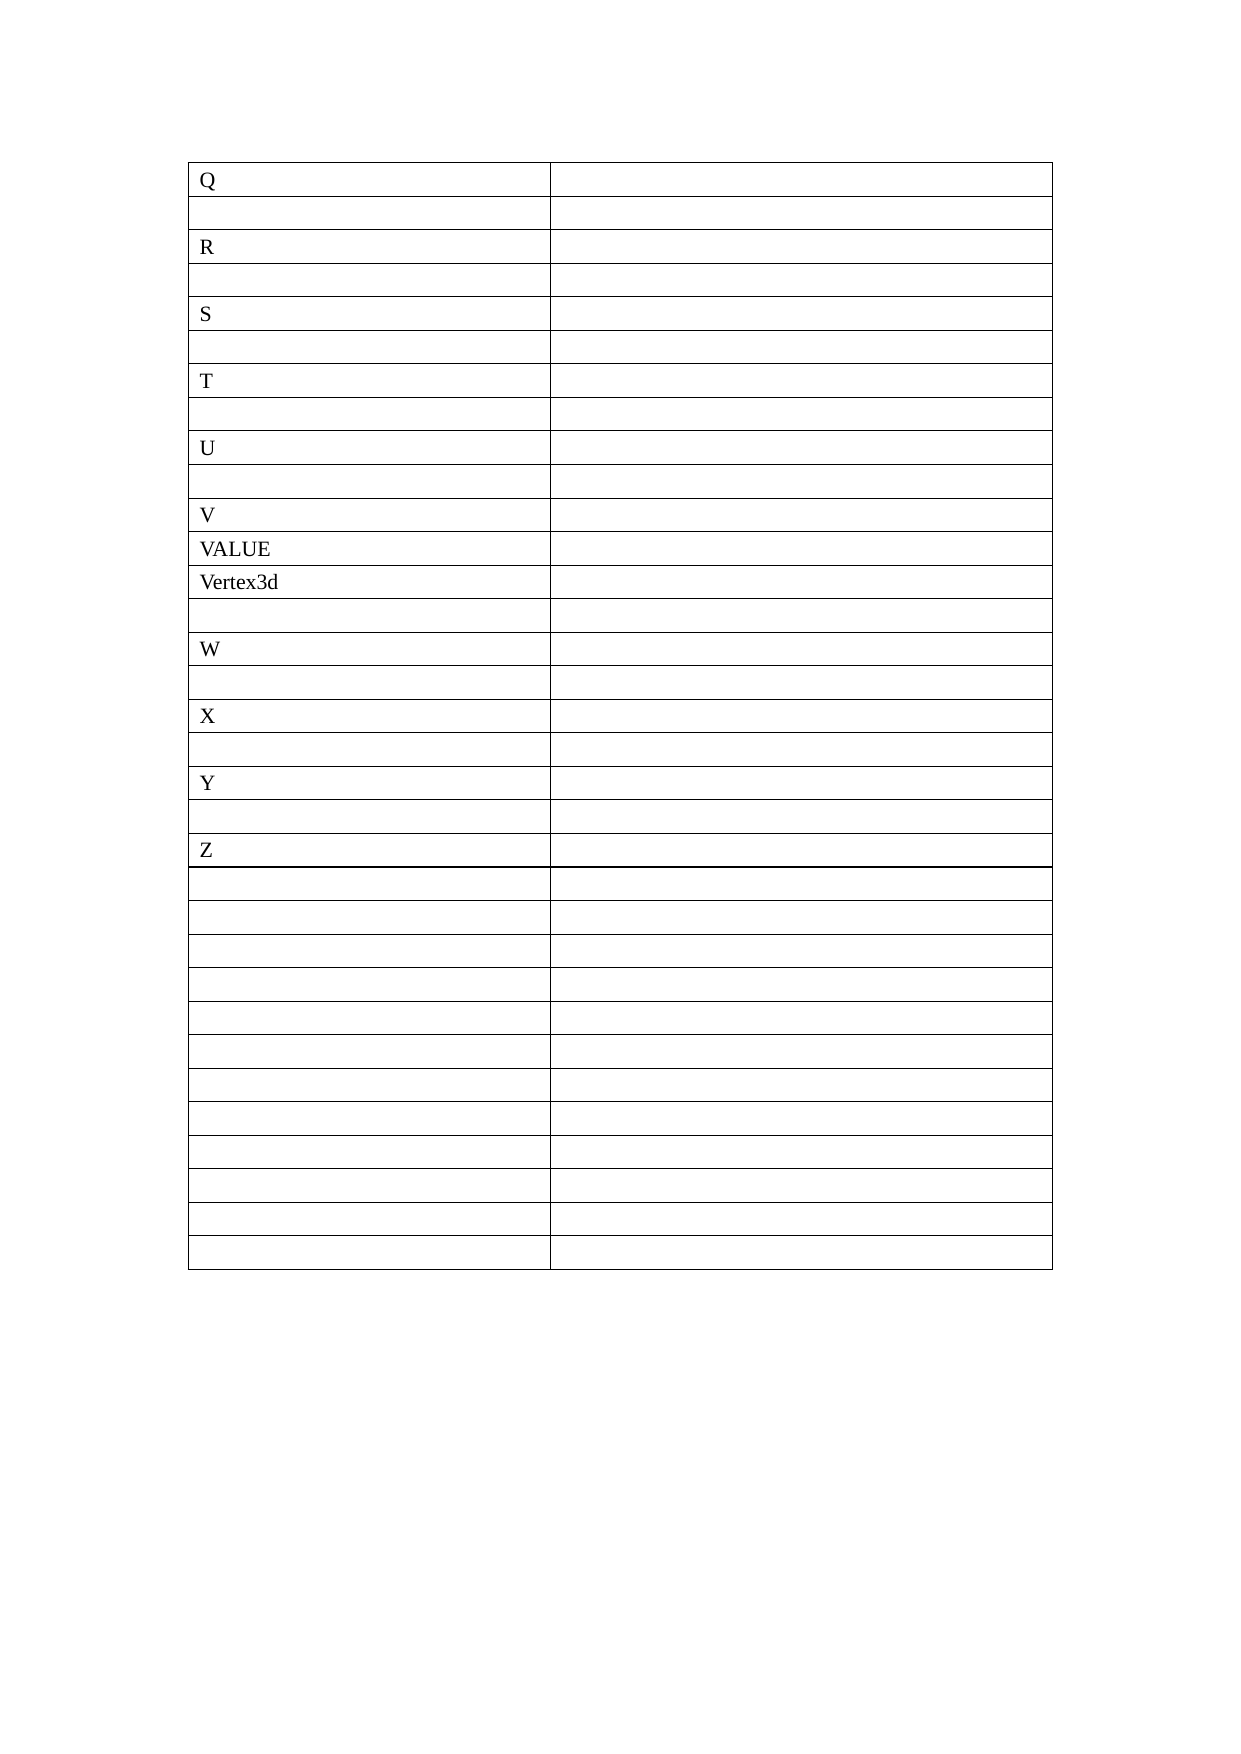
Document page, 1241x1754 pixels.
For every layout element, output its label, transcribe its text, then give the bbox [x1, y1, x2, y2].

table_cell [189, 935, 550, 967]
table_cell [551, 1102, 1052, 1135]
table_cell [551, 1203, 1052, 1235]
table_cell [551, 767, 1052, 799]
table_cell Z [189, 834, 550, 866]
table_cell [189, 901, 550, 933]
table_cell [189, 1069, 550, 1101]
table_cell [551, 398, 1052, 430]
table_cell [551, 700, 1052, 732]
table_cell W [189, 633, 550, 665]
table_cell [189, 599, 550, 632]
table_cell [551, 868, 1052, 900]
table_cell [551, 532, 1052, 564]
table_cell [189, 1035, 550, 1068]
table_cell [551, 599, 1052, 632]
table_cell [551, 901, 1052, 933]
table_cell [551, 1236, 1052, 1269]
table_cell [551, 935, 1052, 967]
table_cell [189, 1203, 550, 1235]
table_cell [551, 499, 1052, 531]
table_cell R [189, 230, 550, 263]
table_cell [551, 197, 1052, 229]
table_cell [551, 1169, 1052, 1202]
table_cell [551, 834, 1052, 866]
table_cell [189, 1002, 550, 1034]
table_cell Vertex3d [189, 566, 550, 598]
table_cell [189, 331, 550, 363]
table_cell [551, 1002, 1052, 1034]
table_cell [551, 364, 1052, 397]
table_cell [551, 566, 1052, 598]
table_cell [551, 163, 1052, 196]
table_cell [551, 1136, 1052, 1168]
table_cell [551, 230, 1052, 263]
table_cell [189, 1236, 550, 1269]
table_cell [189, 1136, 550, 1168]
table_cell [189, 733, 550, 766]
table_cell [551, 666, 1052, 699]
table_cell [189, 398, 550, 430]
table_cell [189, 264, 550, 296]
table_cell U [189, 431, 550, 464]
table_cell [189, 868, 550, 900]
table_cell X [189, 700, 550, 732]
table_cell [189, 666, 550, 699]
table_cell [189, 465, 550, 497]
table_cell [551, 1069, 1052, 1101]
table_cell [551, 431, 1052, 464]
table_cell [551, 1035, 1052, 1068]
table_cell S [189, 297, 550, 330]
table_cell [551, 800, 1052, 833]
table_cell Q [189, 163, 550, 196]
table_cell [551, 633, 1052, 665]
table_cell [189, 968, 550, 1001]
table_cell [551, 968, 1052, 1001]
table_cell [551, 465, 1052, 497]
table_cell T [189, 364, 550, 397]
table_cell [551, 733, 1052, 766]
table_cell [551, 297, 1052, 330]
table_cell [189, 1169, 550, 1202]
table_cell Y [189, 767, 550, 799]
table_cell [551, 331, 1052, 363]
table_cell V [189, 499, 550, 531]
table_cell [189, 197, 550, 229]
table_cell [189, 800, 550, 833]
table_cell [551, 264, 1052, 296]
table_cell VALUE [189, 532, 550, 564]
table_cell [189, 1102, 550, 1135]
